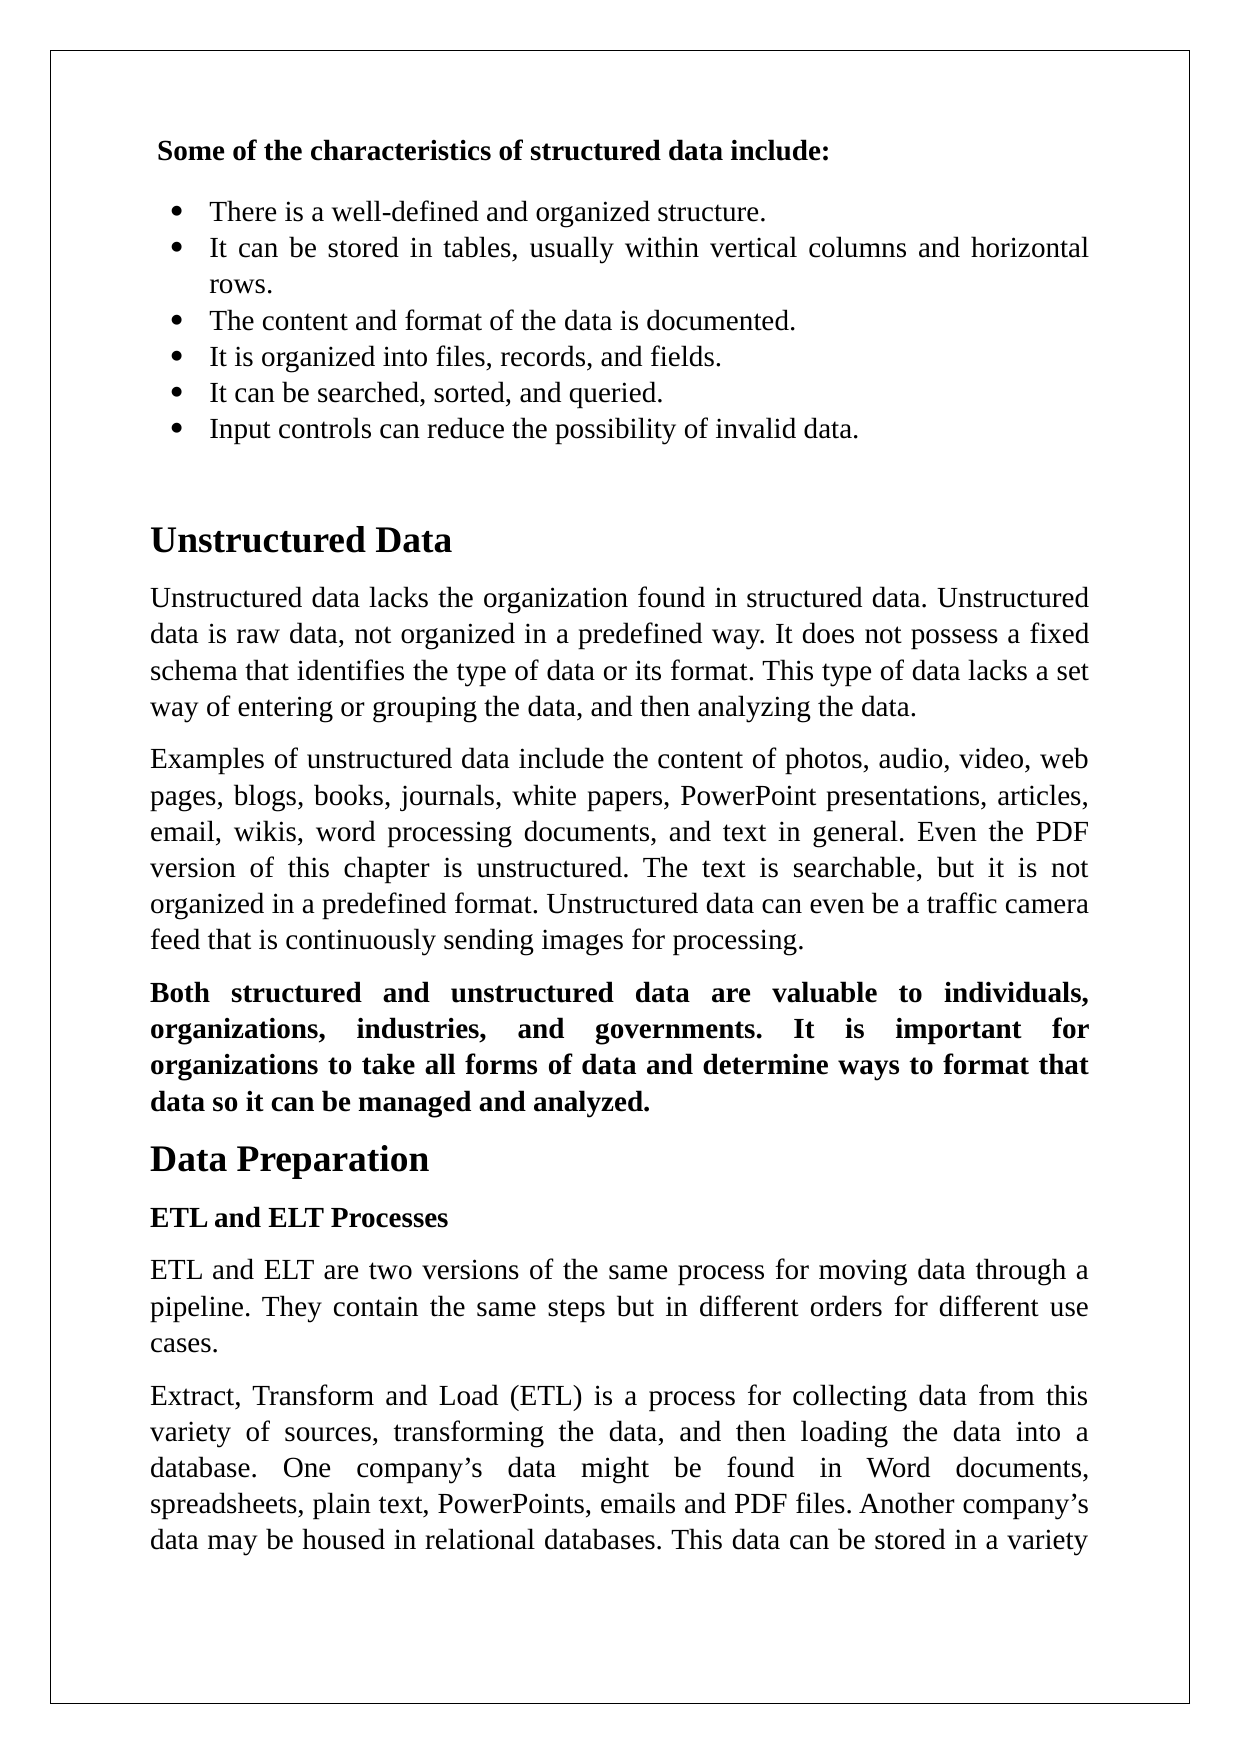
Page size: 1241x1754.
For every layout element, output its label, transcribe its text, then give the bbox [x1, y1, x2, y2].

text ETL and ELT are two versions of the same process for moving data through a pipeline. They contain the same steps but in different orders for different use cases. [150, 1252, 1090, 1358]
list There is a well-defined and organized structure. [172, 194, 1090, 228]
text Some of the characteristics of structured data include: [157, 133, 1090, 166]
list It can be stored in tables, usually within vertical columns and horizontal rows. [172, 230, 1090, 300]
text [150, 1378, 1090, 1556]
text Unstructured data lacks the organization found in structured data. Unstructured data is raw data, not organized in a predefined way. It does not possess a fixed schema that identifies the type of data or its format. This type of data lacks a set way of entering or grouping the data, and then analyzing the data. [150, 580, 1090, 722]
list It can be searched, sorted, and queried. [172, 375, 1090, 409]
list It is organized into files, records, and fields. [172, 339, 1090, 373]
text Data Preparation [150, 1136, 1090, 1179]
text Both structured and unstructured data are valuable to individuals, organizations, industries, and governments. It is important for organizations to take all forms of data and determine ways to format that data so it can be managed and analyzed. [150, 975, 1090, 1117]
text Examples of unstructured data include the content of photos, audio, video, web pages, blogs, books, journals, white papers, PowerPoint presentations, articles, email, wikis, word processing documents, and text in general. Even the PDF version of this chapter is unstructured. The text is searchable, but it is not organized in a predefined format. Unstructured data can even be a traffic camera feed that is continuously sending images for processing. [150, 742, 1090, 956]
list The content and format of the data is documented. [172, 303, 1090, 336]
text Unstructured Data [150, 517, 1090, 560]
list Input controls can reduce the possibility of invalid data. [172, 411, 1090, 445]
text ETL and ELT Processes [150, 1200, 1090, 1233]
